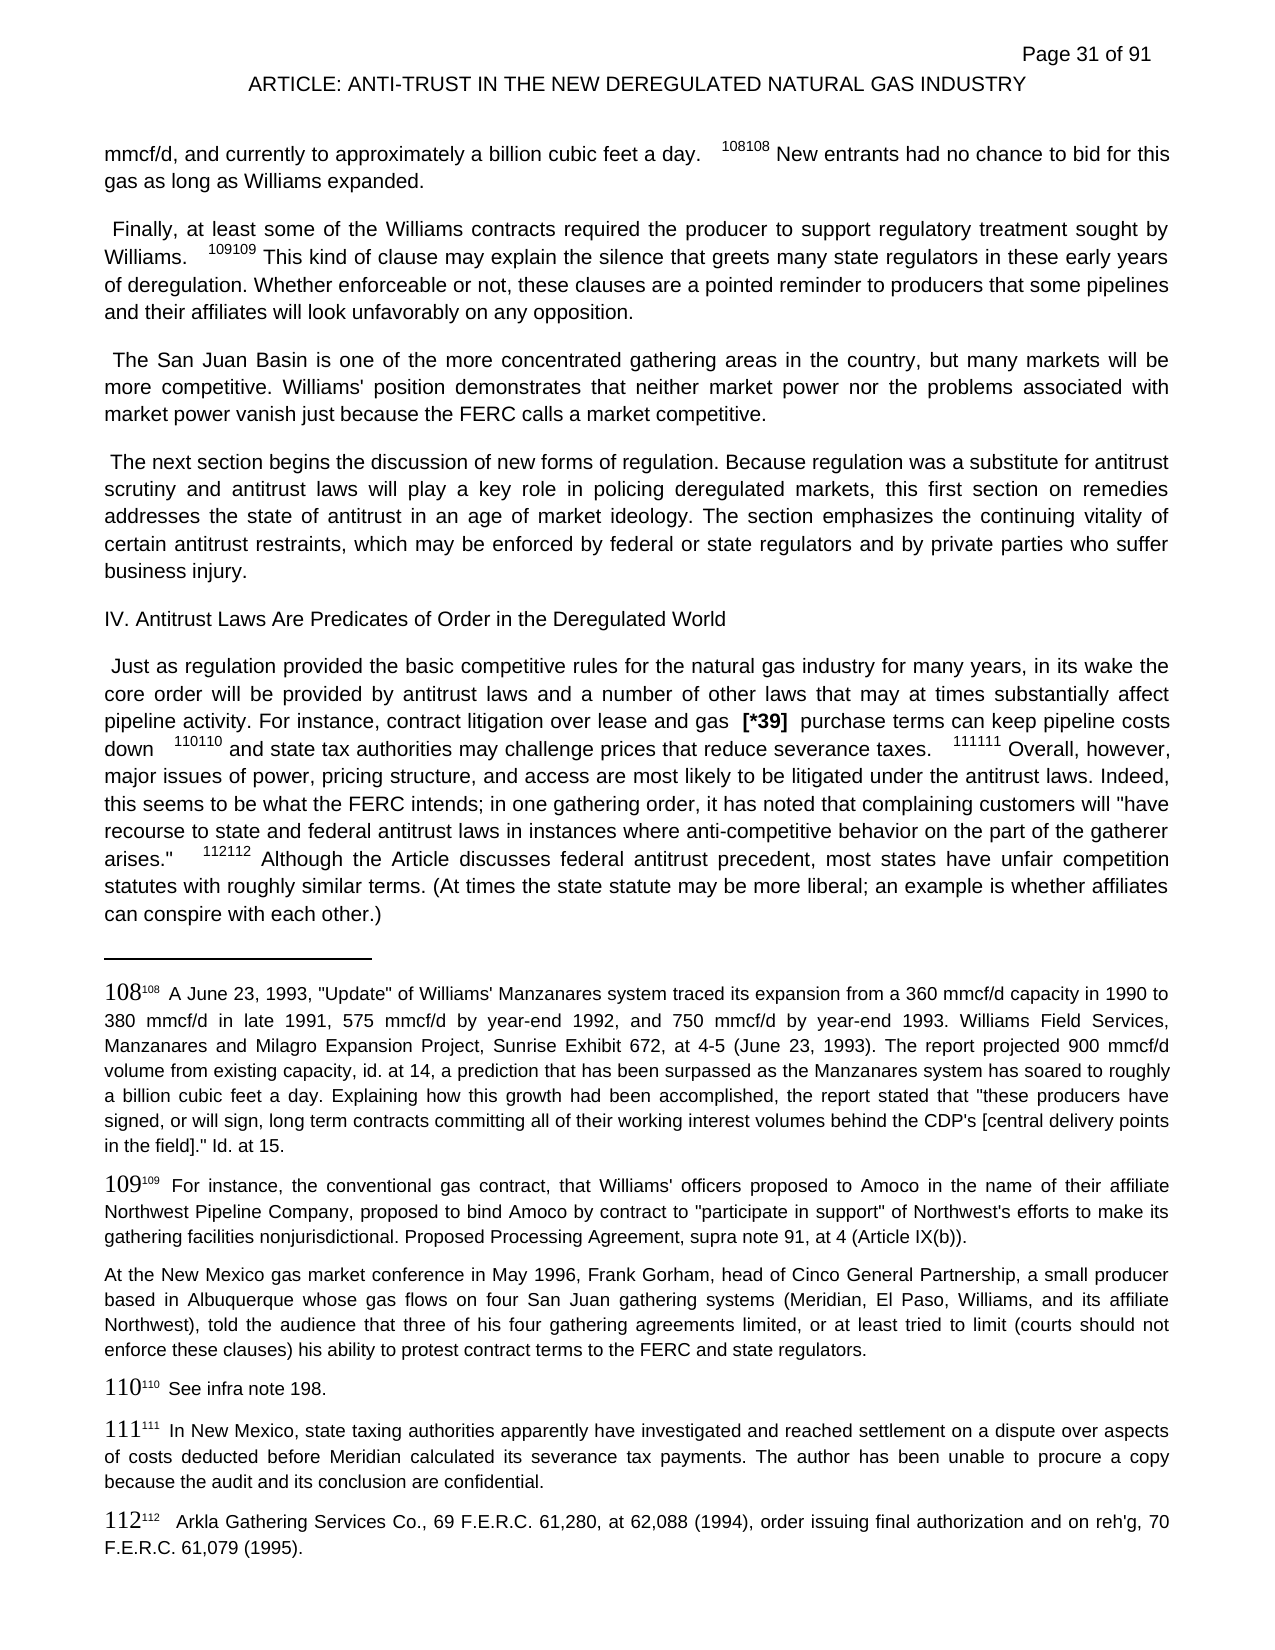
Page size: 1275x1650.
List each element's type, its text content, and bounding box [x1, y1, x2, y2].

text The San Juan Basin is one of the more concentrated gathering areas in the country, but many markets will be more competitive. Williams' position demonstrates that neither market power nor the problems associated with market power vanish just because the FERC calls a market competitive. [104, 345, 1171, 426]
text Just as regulation provided the basic competitive rules for the natural gas industry for many years, in its wake the core order will be provided by antitrust laws and a number of other laws that may at times substantially affect pipeline activity. For instance, contract litigation over lease and gas [*39] purchase terms can keep pipeline costs down 110 and state tax authorities may challenge prices that reduce severance taxes. 111 Overall, however, major issues of power, pricing structure, and access are most likely to be litigated under the antitrust laws. Indeed, this seems to be what the FERC intends; in one gathering order, it has noted that complaining customers will "have recourse to state and federal antitrust laws in instances where anti-competitive behavior on the part of the gatherer arises." 112 Although the Article discusses federal antitrust precedent, most states have unfair competition statutes with roughly similar terms. (At times the state statute may be more liberal; an example is whether affiliates can conspire with each other.) [104, 651, 1171, 925]
text The next section begins the discussion of new forms of regulation. Because regulation was a substitute for antitrust scrutiny and antitrust laws will play a key role in policing deregulated markets, this first section on remedies addresses the state of antitrust in an age of market ideology. The section emphasizes the continuing vitality of certain antitrust restraints, which may be enforced by federal or state regulators and by private parties who suffer business injury. [104, 447, 1171, 582]
text Finally, at least some of the Williams contracts required the producer to support regulatory treatment sought by Williams. 109 This kind of clause may explain the silence that greets many state regulators in these early years of deregulation. Whether enforceable or not, these clauses are a pointed reminder to producers that some pipelines and their affiliates will look unfavorably on any opposition. [104, 214, 1171, 324]
text Another aspect of Williams' contracts was the anti-competitive effect of its dedication terms. These long-term contracts were with very large producers, entailing commitment of all their reserves at a time of rapidly increasing production as long as Williams accommodated their business. 107 [*38] These dedications were among the terms shielded by the confidentiality clauses. Fueled by the commitments, Williams expanded its Manzanares system four times in just a few years, from roughly 360 million cubic feet a day (mmcf/d) to 575 mmcf/d, then 750 mmcf/d, and currently to approximately a billion cubic feet a day. 108 New entrants had no chance to bid for this gas as long as Williams expanded. [104, 137, 1171, 193]
text IV. Antitrust Laws Are Predicates of Order in the Deregulated World [104, 603, 1171, 630]
